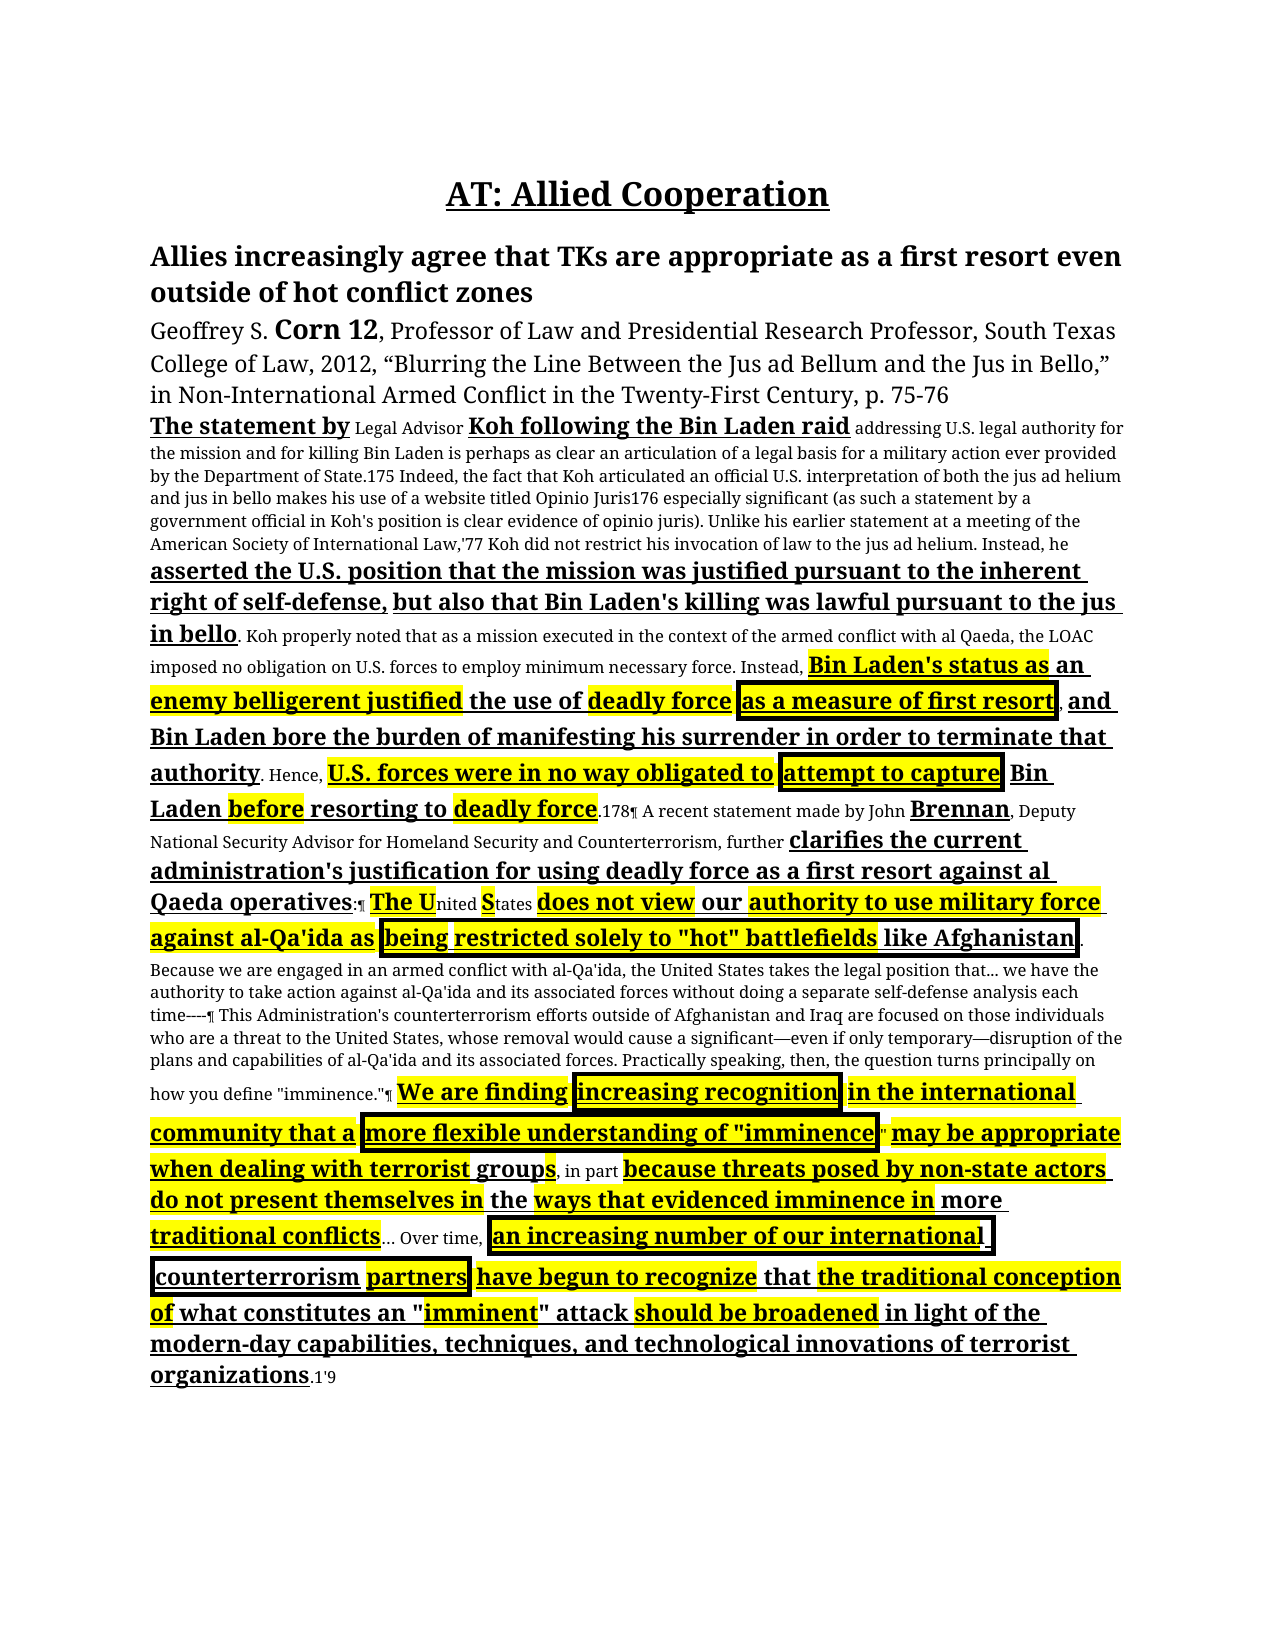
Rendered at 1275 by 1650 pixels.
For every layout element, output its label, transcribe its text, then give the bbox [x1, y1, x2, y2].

text Geoffrey S. Corn 12, Professor of Law and Presidential Research Professor, South Texas College of Law, 2012, “Blurring the Line Between the Jus ad Bellum and the Jus in Bello,” in Non-International Armed Conflict in the Twenty-First Century, p. 75-76 [150, 311, 1125, 410]
text The statement by Legal Advisor Koh following the Bin Laden raid addressing U.S. legal authority for the mission and for killing Bin Laden is perhaps as clear an articulation of a legal basis for a military action ever provided by the Department of State.175 Indeed, the fact that Koh articulated an official U.S. interpretation of both the jus ad helium and jus in bello makes his use of a website titled Opinio Juris176 especially significant (as such a statement by a government official in Koh's position is clear evidence of opinio juris). Unlike his earlier statement at a meeting of the American Society of International Law,'77 Koh did not restrict his invocation of law to the jus ad helium. Instead, he asserted the U.S. position that the mission was justified pursuant to the inherent right of self-defense, but also that Bin Laden's killing was lawful pursuant to the jus in bello. Koh properly noted that as a mission executed in the context of the armed conflict with al Qaeda, the LOAC imposed no obligation on U.S. forces to employ minimum necessary force. Instead, Bin Laden's status as an enemy belligerent justified the use of deadly force as a measure of first resort, and Bin Laden bore the burden of manifesting his surrender in order to terminate that authority. Hence, U.S. forces were in no way obligated to attempt to capture Bin Laden before resorting to deadly force.178¶ A recent statement made by John Brennan, Deputy National Security Advisor for Homeland Security and Counterterrorism, further clarifies the current administration's justification for using deadly force as a first resort against al Qaeda operatives:¶ The United States does not view our authority to use military force against al-Qa'ida as being restricted solely to "hot" battlefields like Afghanistan. Because we are engaged in an armed conflict with al-Qa'ida, the United States takes the legal position that... we have the authority to take action against al-Qa'ida and its associated forces without doing a separate self-defense analysis each time----¶ This Administration's counterterrorism efforts outside of Afghanistan and Iraq are focused on those individuals who are a threat to the United States, whose removal would cause a significant—even if only temporary—disruption of the plans and capabilities of al-Qa'ida and its associated forces. Practically speaking, then, the question turns principally on how you define "imminence."¶ We are finding increasing recognition in the international community that a more flexible understanding of "imminence" may be appropriate when dealing with terrorist groups, in part because threats posed by non-state actors do not present themselves in the ways that evidenced imminence in more traditional conflicts… Over time, an increasing number of our international counterterrorism partners have begun to recognize that the traditional conception of what constitutes an "imminent" attack should be broadened in light of the modern-day capabilities, techniques, and technological innovations of terrorist organizations.1'9 [150, 410, 1125, 1390]
subtitle Allies increasingly agree that TKs are appropriate as a first resort even outside of hot conflict zones [150, 237, 1125, 311]
subtitle AT: Allied Cooperation [150, 171, 1125, 216]
